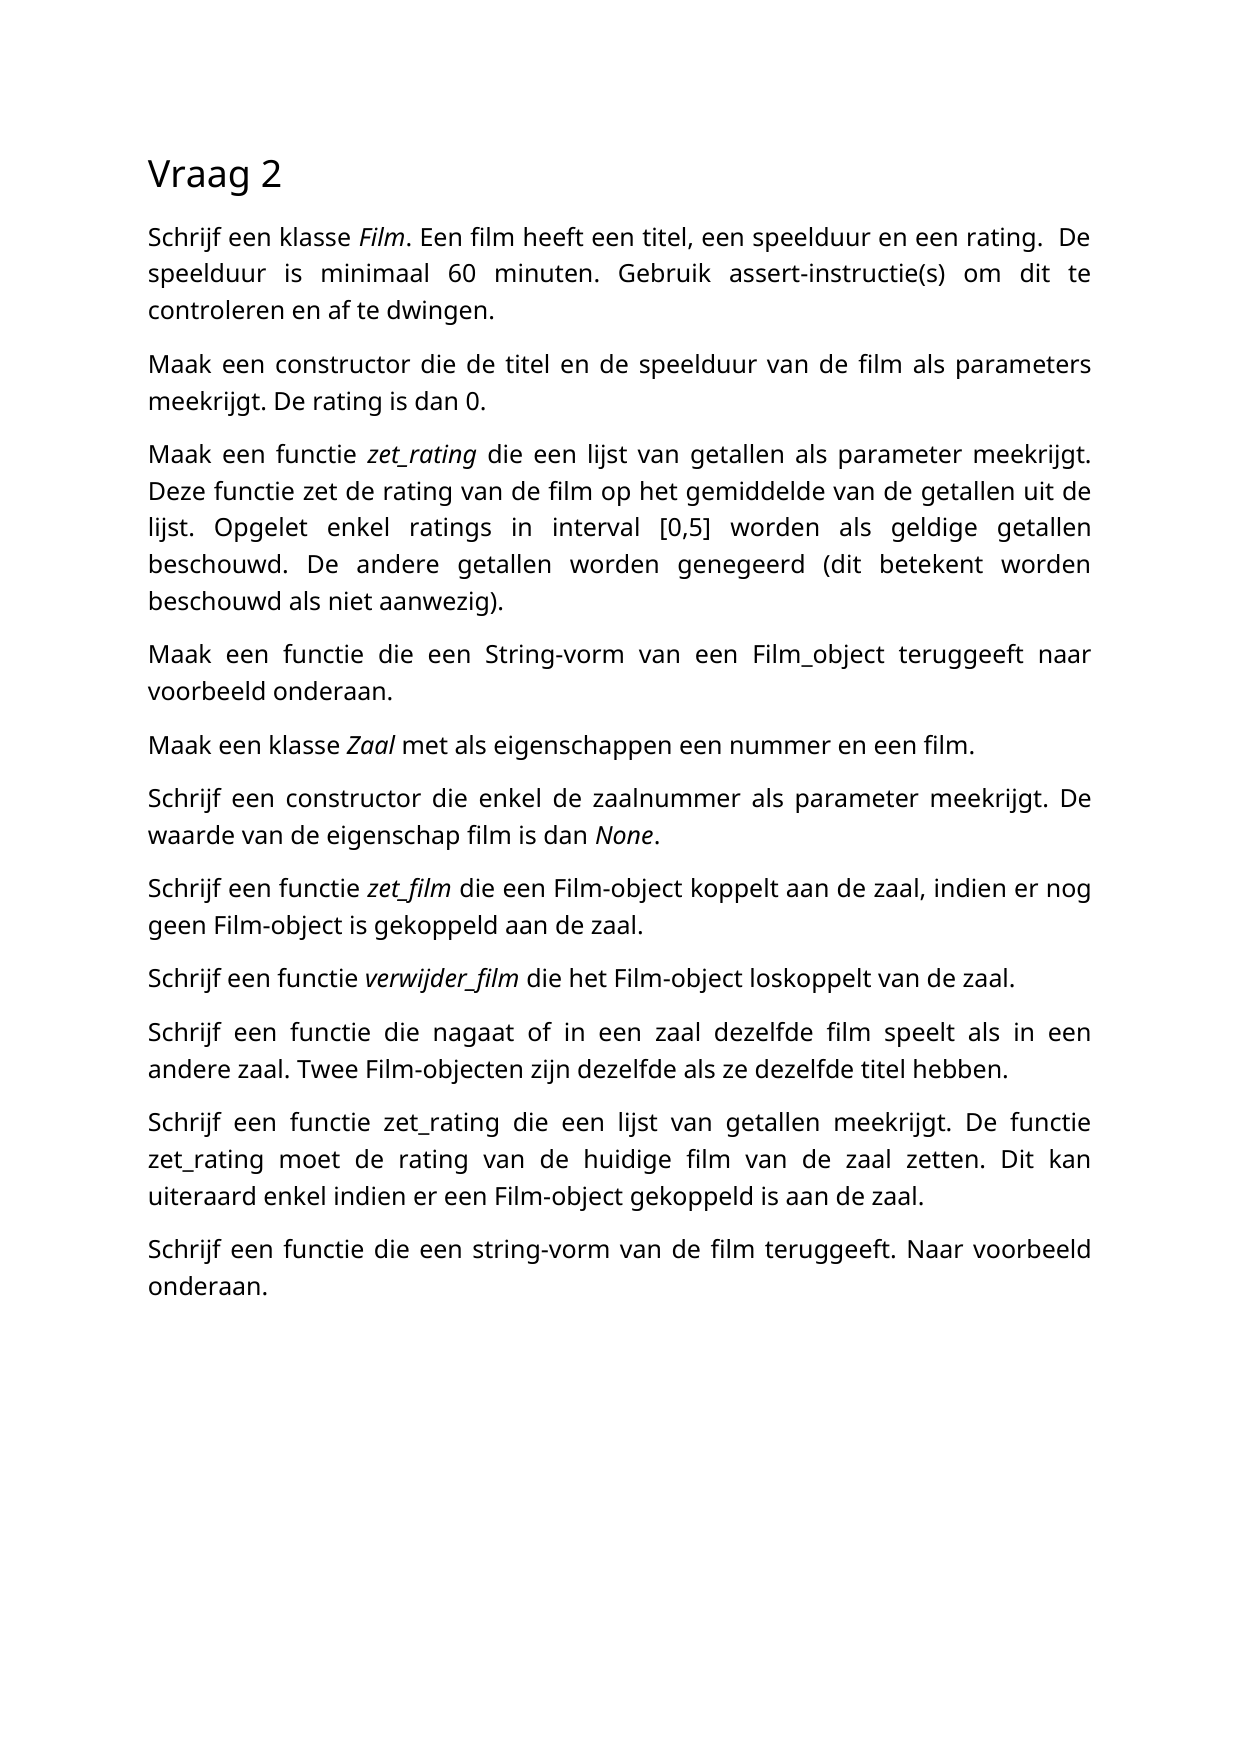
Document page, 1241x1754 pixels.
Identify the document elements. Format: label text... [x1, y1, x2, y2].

text Maak een functie die een String-vorm van een Film_object teruggeeft naar voorbeeld onderaan. [148, 637, 1093, 708]
text Schrijf een functie die nagaat of in een zaal dezelfde film speelt als in een andere zaal. Twee Film-objecten zijn dezelfde als ze dezelfde titel hebben. [148, 1014, 1093, 1085]
text Vraag 2 [148, 148, 1093, 199]
text Schrijf een functie zet_film die een Film-object koppelt aan de zaal, indien er nog geen Film-object is gekoppeld aan de zaal. [148, 871, 1093, 942]
text Schrijf een klasse Film. Een film heeft een titel, een speelduur en een rating. De speelduur is minimaal 60 minuten. Gebruik assert-instructie(s) om dit te controleren en af te dwingen. [148, 219, 1093, 327]
text Schrijf een functie verwijder_film die het Film-object loskoppelt van de zaal. [148, 961, 1093, 995]
text Maak een functie zet_rating die een lijst van getallen als parameter meekrijgt. Deze functie zet de rating van de film op het gemiddelde van de getallen uit de lijst. Opgelet enkel ratings in interval [0,5] worden als geldige getallen beschouwd. De andere getallen worden genegeerd (dit betekent worden beschouwd als niet aanwezig). [148, 437, 1093, 618]
text Schrijf een constructor die enkel de zaalnummer als parameter meekrijgt. De waarde van de eigenschap film is dan None. [148, 781, 1093, 852]
text Schrijf een functie die een string-vorm van de film teruggeeft. Naar voorbeeld onderaan. [148, 1232, 1093, 1303]
text Schrijf een functie zet_rating die een lijst van getallen meekrijgt. De functie zet_rating moet de rating van de huidige film van de zaal zetten. Dit kan uiteraard enkel indien er een Film-object gekoppeld is aan de zaal. [148, 1105, 1093, 1212]
text Maak een constructor die de titel en de speelduur van de film als parameters meekrijgt. De rating is dan 0. [148, 346, 1093, 417]
text Maak een klasse Zaal met als eigenschappen een nummer en een film. [148, 727, 1093, 761]
